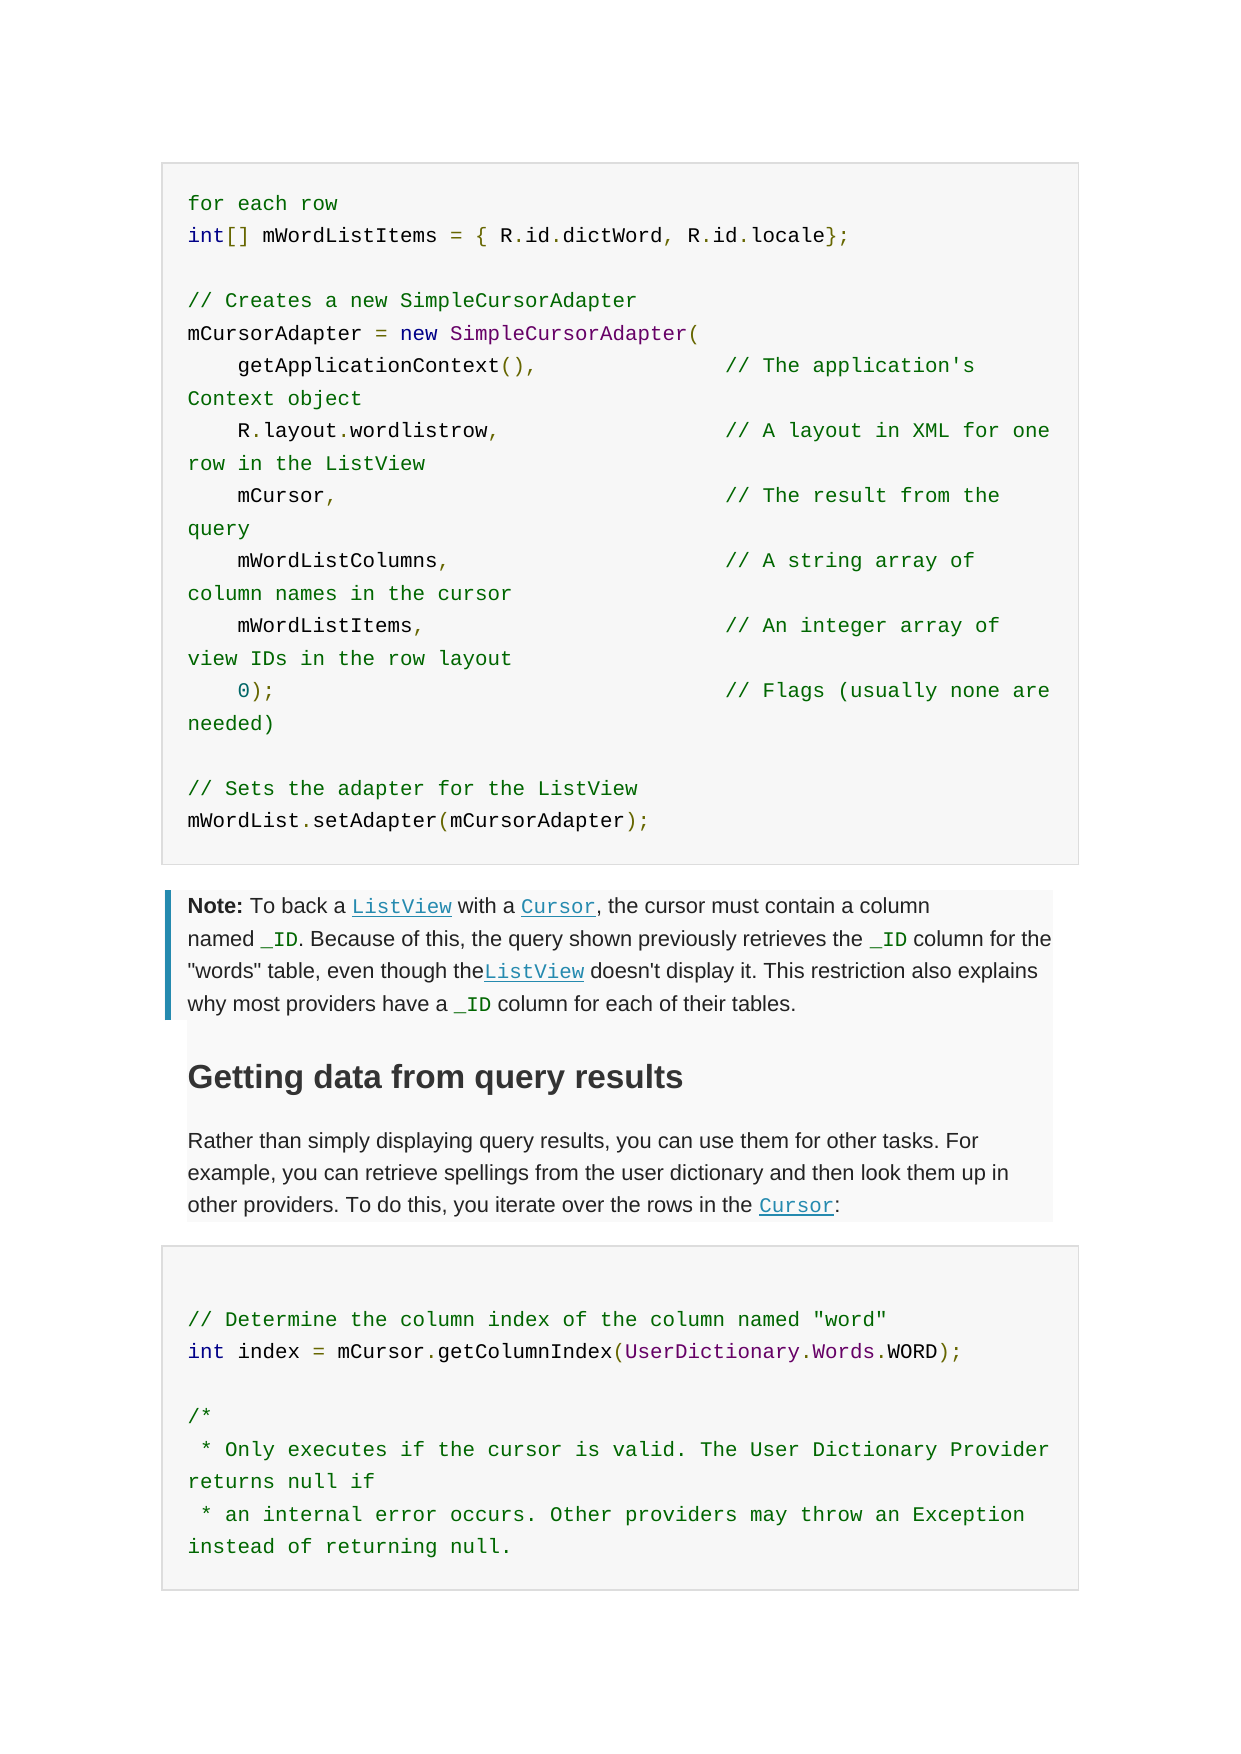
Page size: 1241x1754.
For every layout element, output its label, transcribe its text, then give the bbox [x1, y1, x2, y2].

text Note: To back a ListView with a Cursor, the cursor must contain a column named _ID. Because of this, the query shown previously retrieves the _ID column for the "words" table, even though theListView doesn't display it. This restriction also explains why most providers have a _ID column for each of their tables. [171, 890, 1053, 1020]
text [163, 164, 1078, 864]
subtitle Getting data from query results [187, 1043, 1053, 1108]
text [163, 1247, 1078, 1589]
text Rather than simply displaying query results, you can use them for other tasks. For example, you can retrieve spellings from the user dictionary and then look them up in other providers. To do this, you iterate over the rows in the Cursor: [187, 1124, 1053, 1222]
